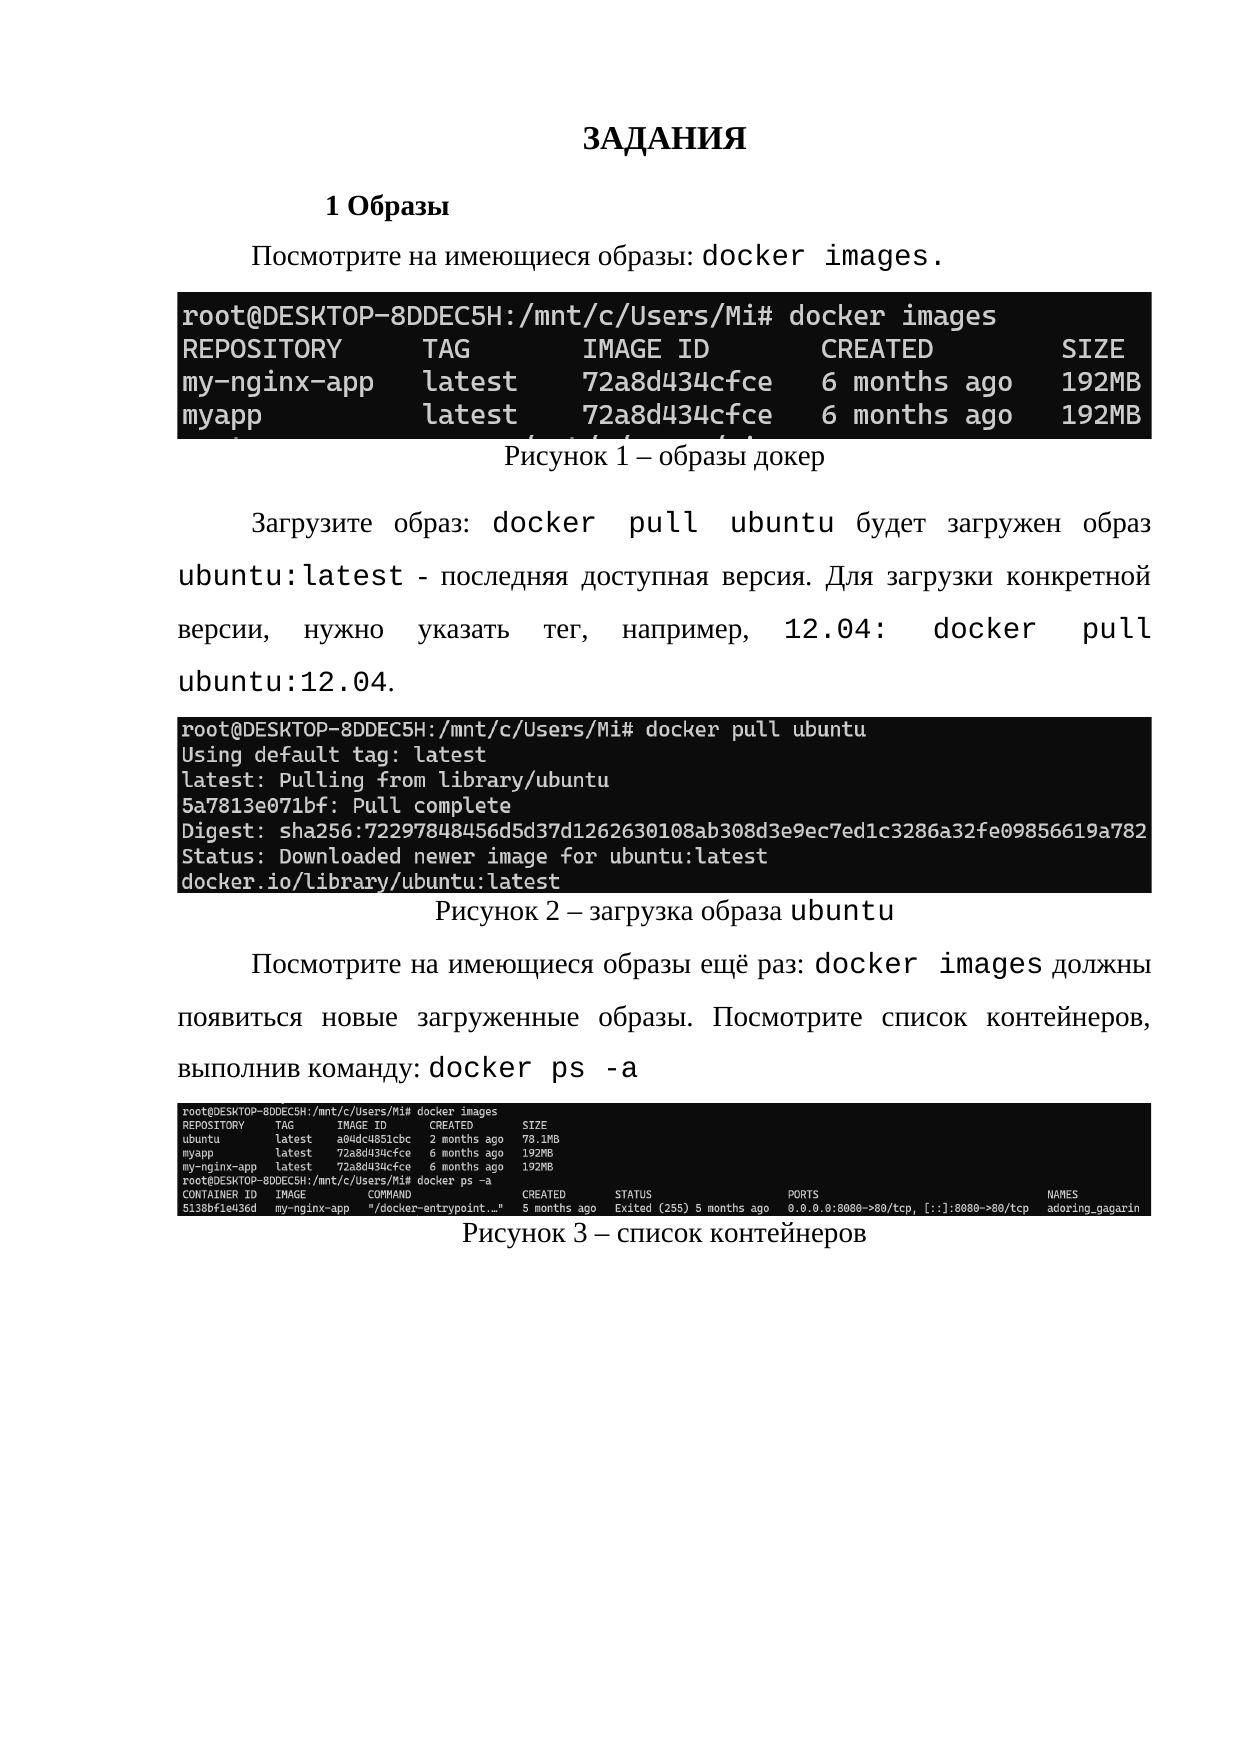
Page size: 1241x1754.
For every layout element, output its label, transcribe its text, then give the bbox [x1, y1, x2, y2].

picture [177, 292, 1152, 439]
list 1 Образы [251, 188, 1152, 222]
picture [177, 717, 1152, 893]
picture [177, 1103, 1152, 1216]
text Рисунок 3 – список контейнеров [177, 1216, 1152, 1249]
subtitle ЗАДАНИЯ [177, 118, 1152, 156]
text Рисунок 2 – загрузка образа ubuntu [177, 893, 1152, 929]
text Рисунок 1 – образы докер [177, 439, 1152, 472]
text Загрузите образ: docker pull ubuntu будет загружен образ ubuntu:latest - последняя доступная версия. Для загрузки конкретной версии, нужно указать тег, например, 12.04: docker pull ubuntu:12.04. [177, 505, 1152, 700]
text Посмотрите на имеющиеся образы: docker images. [177, 238, 1152, 274]
text Посмотрите на имеющиеся образы ещё раз: docker images должны появиться новые загруженные образы. Посмотрите список контейнеров, выполнив команду: docker ps -a [177, 947, 1152, 1086]
